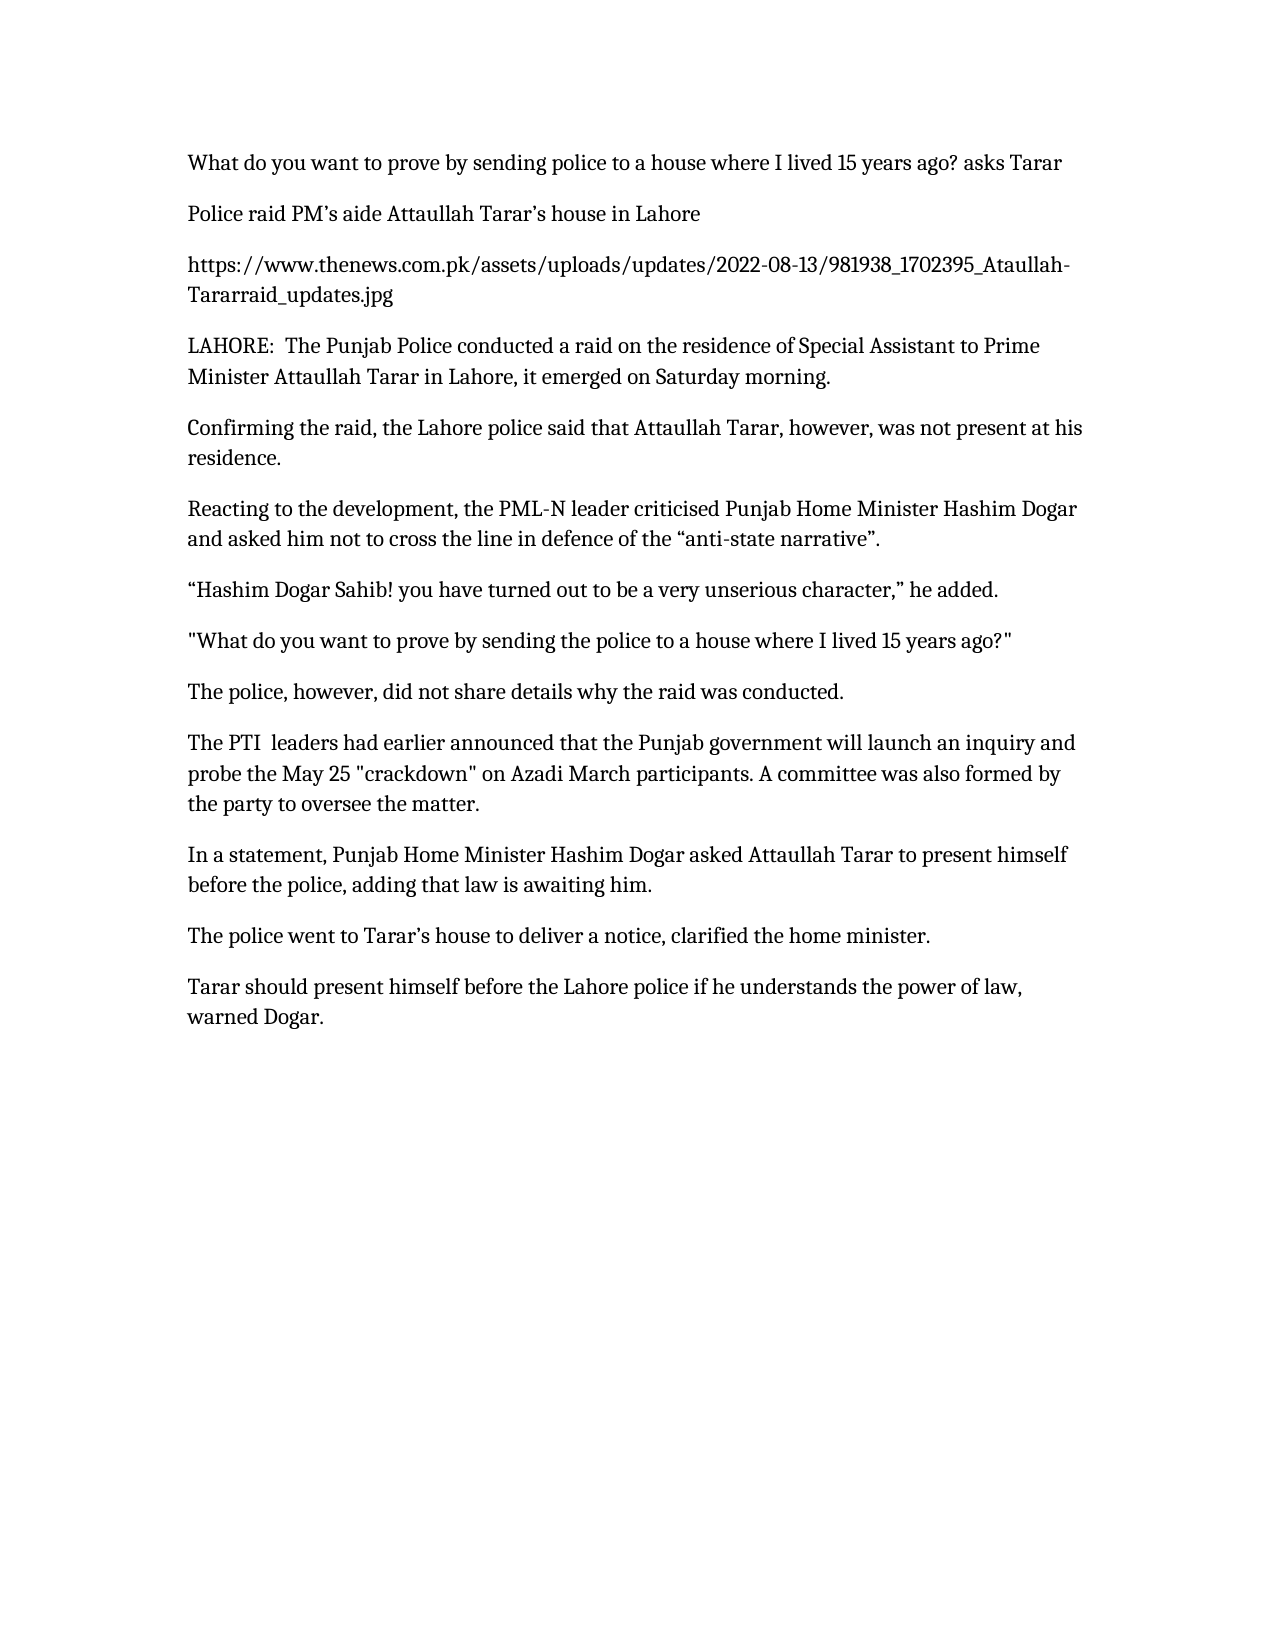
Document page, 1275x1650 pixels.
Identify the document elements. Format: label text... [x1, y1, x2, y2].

text Confirming the raid, the Lahore police said that Attaullah Tarar, however, was not present at his residence. [187, 414, 1087, 471]
text In a statement, Punjab Home Minister Hashim Dogar asked Attaullah Tarar to present himself before the police, adding that law is awaiting him. [187, 842, 1087, 898]
text "What do you want to prove by sending the police to a house where I lived 15 years ago?" [187, 628, 1087, 654]
text “Hashim Dogar Sahib! you have turned out to be a very unserious character,” he added. [187, 577, 1087, 603]
text Reacting to the development, the PML-N leader criticised Punjab Home Minister Hashim Dogar and asked him not to cross the line in defence of the “anti-state narrative”. [187, 496, 1087, 552]
text What do you want to prove by sending police to a house where I lived 15 years ago? asks Tarar [187, 150, 1087, 176]
text LAHORE: The Punjab Police conducted a raid on the residence of Special Assistant to Prime Minister Attaullah Tarar in Lahore, it emerged on Saturday morning. [187, 333, 1087, 390]
text https://www.thenews.com.pk/assets/uploads/updates/2022-08-13/981938_1702395_Ataullah-Tararraid_updates.jpg [187, 252, 1087, 309]
text Tarar should present himself before the Lahore police if he understands the power of law, warned Dogar. [187, 974, 1087, 1031]
text Police raid PM’s aide Attaullah Tarar’s house in Lahore [187, 201, 1087, 227]
text The PTI leaders had earlier announced that the Punjab government will launch an inquiry and probe the May 25 "crackdown" on Azadi March participants. A committee was also formed by the party to oversee the matter. [187, 730, 1087, 817]
text The police, however, did not share details why the raid was conducted. [187, 679, 1087, 706]
text The police went to Tarar’s house to deliver a notice, clarified the home minister. [187, 923, 1087, 949]
